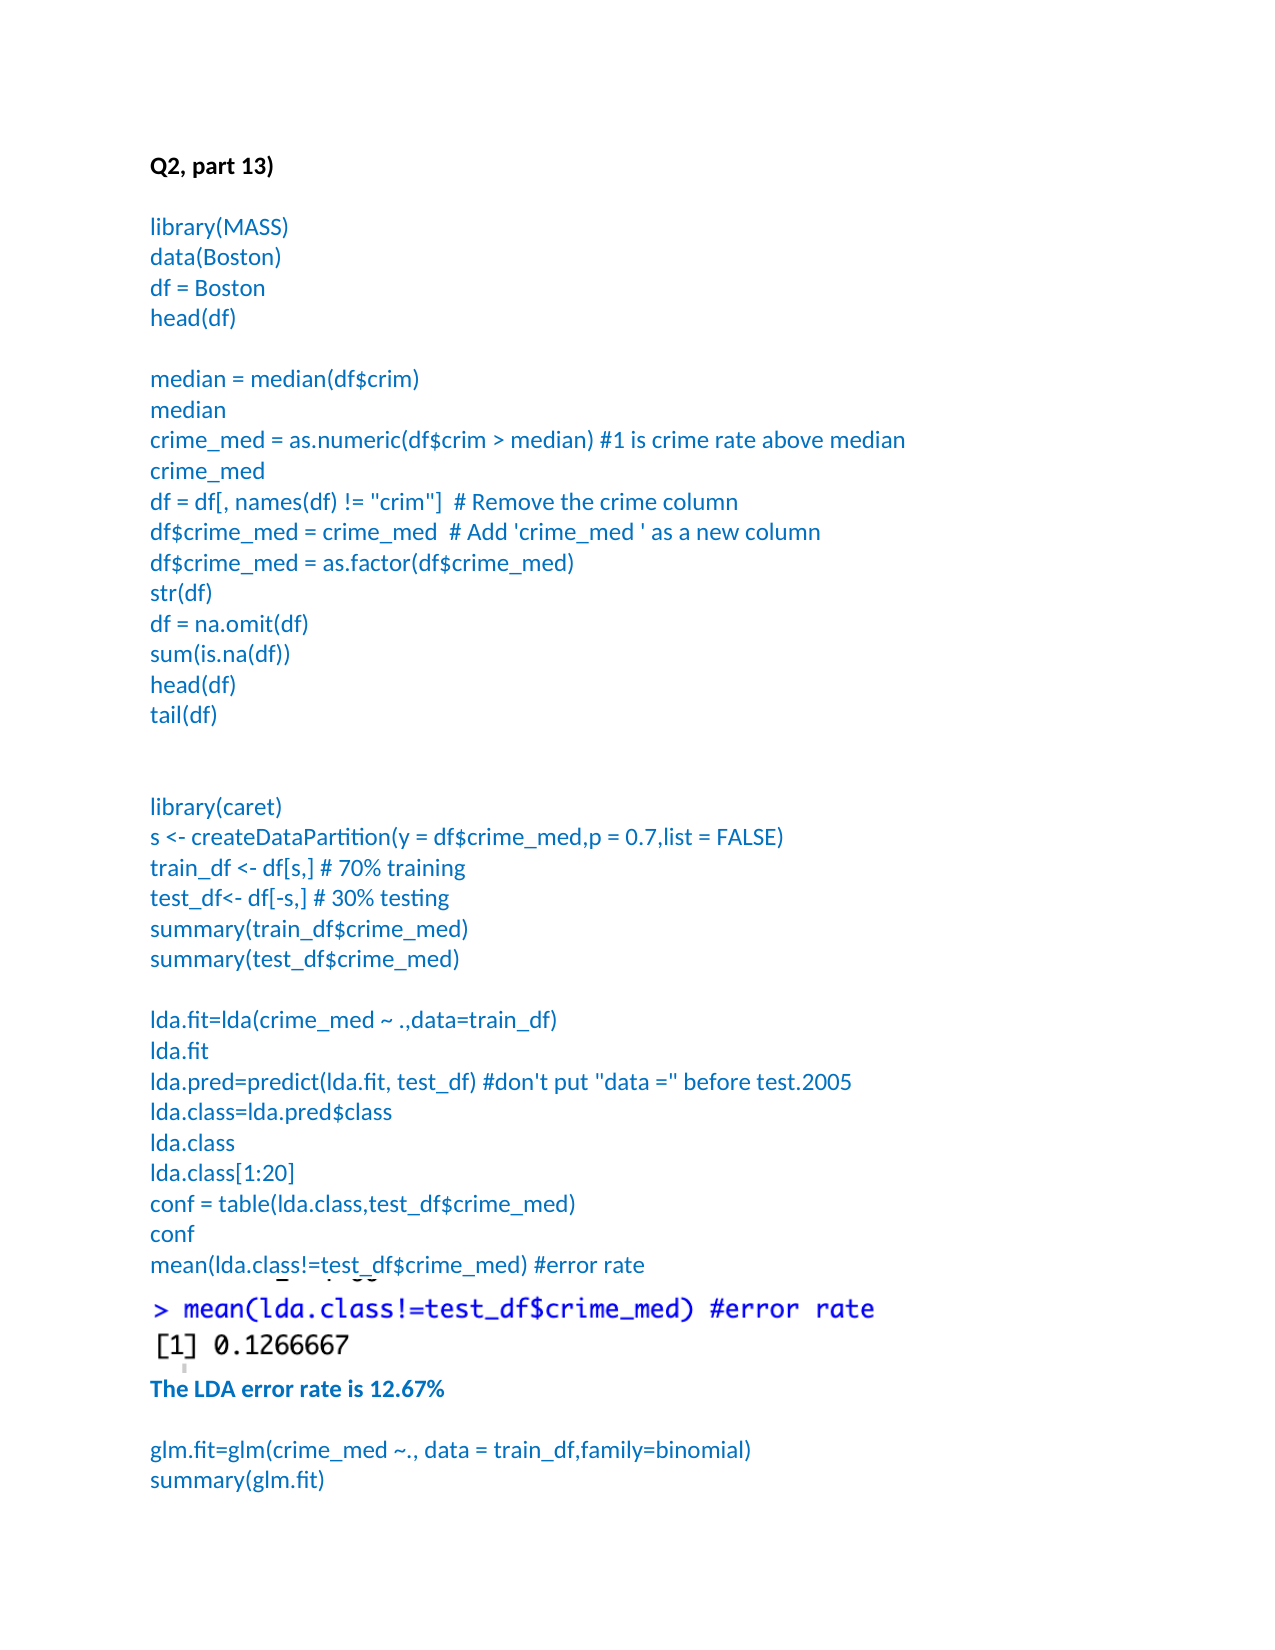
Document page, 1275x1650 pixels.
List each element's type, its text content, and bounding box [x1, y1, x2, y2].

text df$crime_med = as.factor(df$crime_med) [150, 547, 1125, 577]
text df$crime_med = crime_med # Add 'crime_med ' as a new column [150, 516, 1125, 547]
text df = Boston [150, 272, 1125, 303]
text conf = table(lda.class,test_df$crime_med) [150, 1188, 1125, 1218]
text median [150, 394, 1125, 425]
picture [150, 1279, 911, 1373]
text lda.fit [150, 1035, 1125, 1066]
text library(MASS) [150, 211, 1125, 242]
text median = median(df$crim) [150, 364, 1125, 394]
text sum(is.na(df)) [150, 638, 1125, 669]
text library(caret) [150, 791, 1125, 821]
text conf [150, 1218, 1125, 1249]
text Q2, part 13) [150, 150, 1125, 181]
text summary(train_df$crime_med) [150, 913, 1125, 943]
text lda.fit=lda(crime_med ~ .,data=train_df) [150, 1004, 1125, 1035]
text head(df) [150, 669, 1125, 699]
text str(df) [150, 577, 1125, 608]
text test_df<- df[-s,] # 30% testing [150, 882, 1125, 913]
text crime_med [150, 455, 1125, 486]
text glm.fit=glm(crime_med ~., data = train_df,family=binomial) [150, 1434, 1125, 1464]
text summary(test_df$crime_med) [150, 943, 1125, 974]
text The LDA error rate is 12.67% [150, 1373, 1125, 1403]
text lda.class=lda.pred$class [150, 1096, 1125, 1127]
text tail(df) [150, 699, 1125, 730]
text lda.pred=predict(lda.fit, test_df) #don't put "data =" before test.2005 [150, 1066, 1125, 1096]
text df = na.omit(df) [150, 608, 1125, 638]
text lda.class [150, 1127, 1125, 1157]
text train_df <- df[s,] # 70% training [150, 852, 1125, 882]
text crime_med = as.numeric(df$crim > median) #1 is crime rate above median [150, 425, 1125, 455]
text lda.class[1:20] [150, 1157, 1125, 1188]
text head(df) [150, 303, 1125, 333]
text df = df[, names(df) != "crim"] # Remove the crime column [150, 486, 1125, 516]
text mean(lda.class!=test_df$crime_med) #error rate [150, 1249, 1125, 1279]
text s <- createDataPartition(y = df$crime_med,p = 0.7,list = FALSE) [150, 821, 1125, 852]
text data(Boston) [150, 242, 1125, 272]
text summary(glm.fit) [150, 1464, 1125, 1495]
